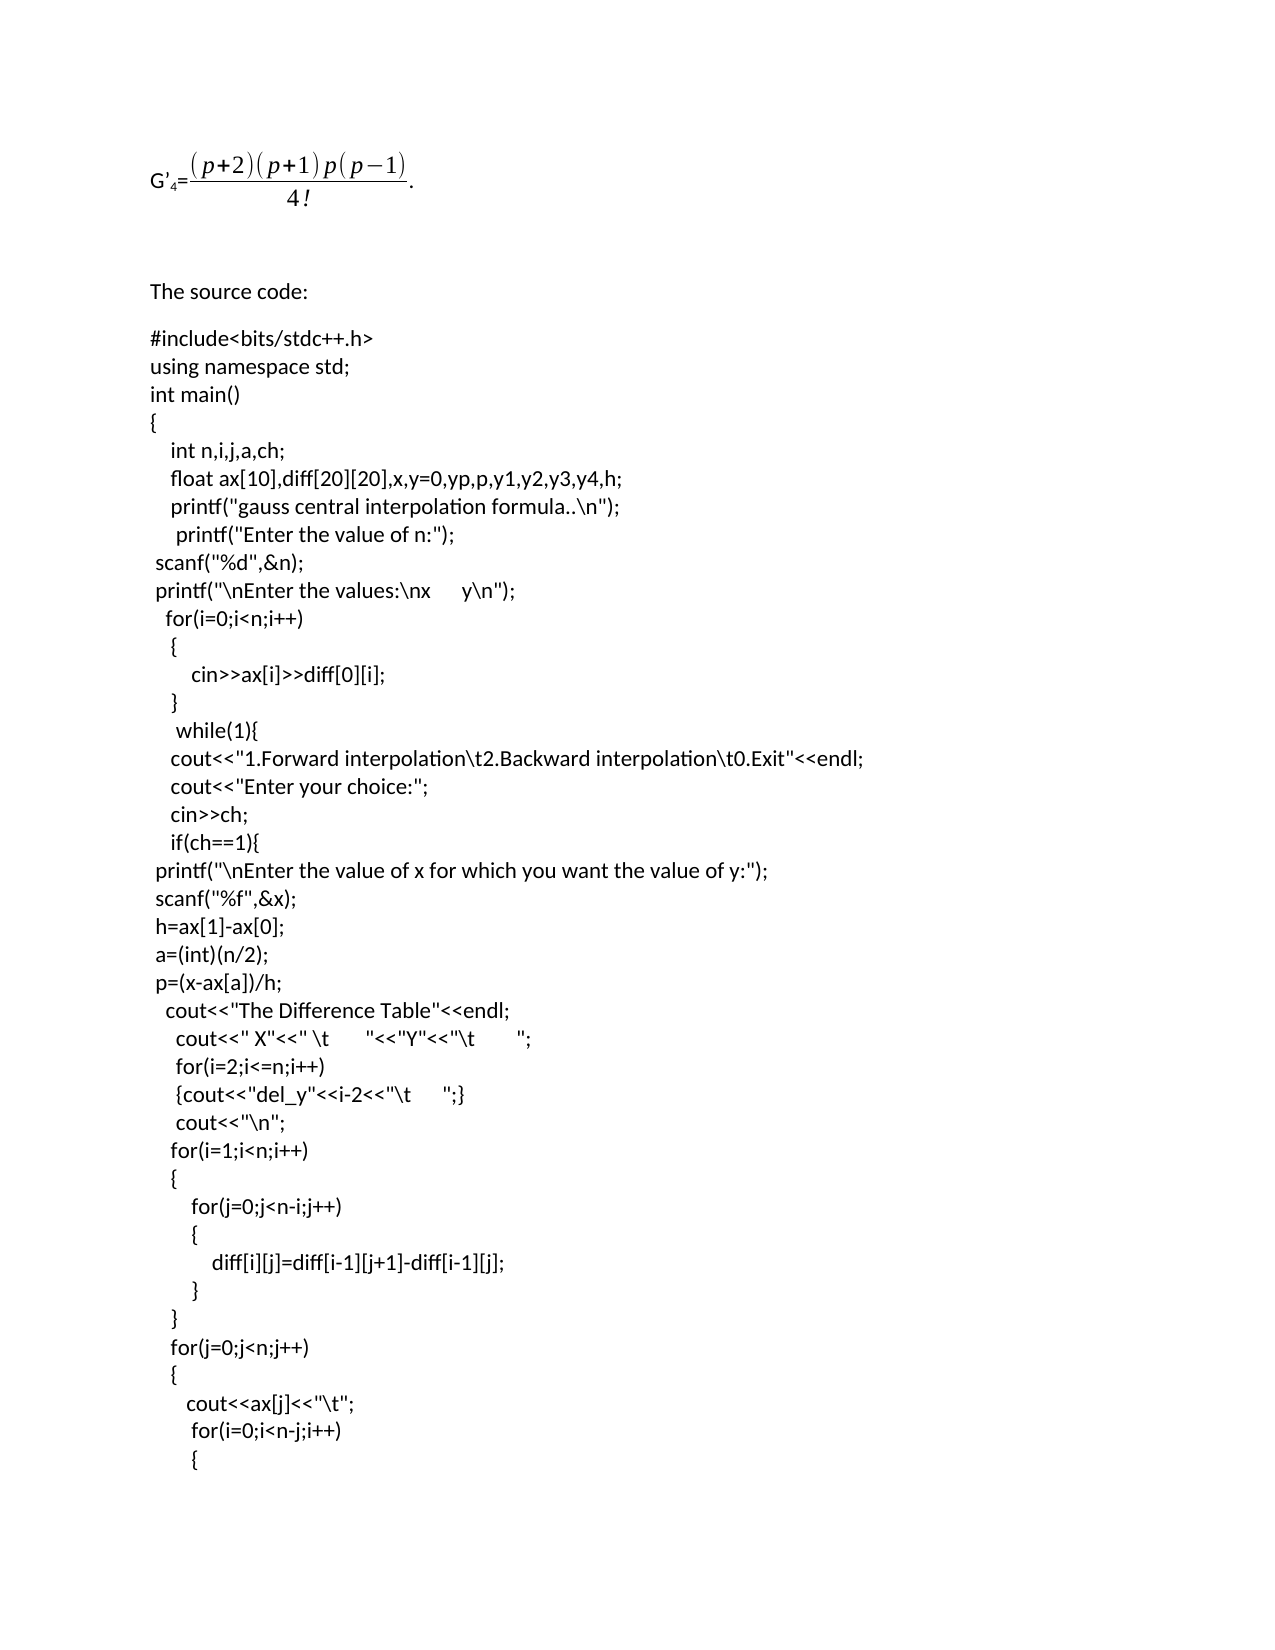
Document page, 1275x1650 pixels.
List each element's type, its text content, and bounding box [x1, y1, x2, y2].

text cout<<" X"<<" \t "<<"Y"<<"\t "; [150, 1024, 1125, 1052]
text cin>>ax[i]>>diff[0][i]; [150, 660, 1125, 688]
text { [150, 1361, 1125, 1389]
text cin>>ch; [150, 800, 1125, 828]
text } [150, 1304, 1125, 1333]
text printf("gauss central interpolation formula..\n"); [150, 492, 1125, 520]
text cout<<"1.Forward interpolation\t2.Backward interpolation\t0.Exit"<<endl; [150, 744, 1125, 772]
text } [150, 1277, 1125, 1304]
text { [150, 1221, 1125, 1248]
text for(i=1;i<n;i++) [150, 1136, 1125, 1164]
text p=(x-ax[a])/h; [150, 968, 1125, 996]
text scanf("%d",&n); [150, 548, 1125, 576]
text for(i=0;i<n-j;i++) [150, 1417, 1125, 1445]
text { [150, 1164, 1125, 1192]
text { [150, 408, 1125, 436]
text int main() [150, 380, 1125, 408]
text h=ax[1]-ax[0]; [150, 912, 1125, 940]
text cout<<"\n"; [150, 1108, 1125, 1136]
text cout<<ax[j]<<"\t"; [150, 1389, 1125, 1417]
text printf("\nEnter the values:\nx y\n"); [150, 576, 1125, 604]
text a=(int)(n/2); [150, 940, 1125, 968]
text printf("\nEnter the value of x for which you want the value of y:"); [150, 856, 1125, 884]
text scanf("%f",&x); [150, 884, 1125, 912]
text for(j=0;j<n-i;j++) [150, 1192, 1125, 1221]
text The source code: [150, 277, 1125, 305]
text if(ch==1){ [150, 828, 1125, 856]
text } [150, 688, 1125, 716]
text float ax[10],diff[20][20],x,y=0,yp,p,y1,y2,y3,y4,h; [150, 464, 1125, 492]
text { [150, 632, 1125, 660]
text cout<<"Enter your choice:"; [150, 772, 1125, 800]
text cout<<"The Difference Table"<<endl; [150, 996, 1125, 1024]
text #include<bits/stdc++.h> [150, 324, 1125, 352]
text for(j=0;j<n;j++) [150, 1333, 1125, 1361]
text for(i=2;i<=n;i++) [150, 1052, 1125, 1080]
text printf("Enter the value of n:"); [150, 520, 1125, 548]
text while(1){ [150, 716, 1125, 744]
text using namespace std; [150, 352, 1125, 380]
text G’4=. [150, 150, 1125, 211]
text diff[i][j]=diff[i-1][j+1]-diff[i-1][j]; [150, 1248, 1125, 1277]
text int n,i,j,a,ch; [150, 436, 1125, 464]
text {cout<<"del_y"<<i-2<<"\t ";} [150, 1080, 1125, 1108]
text { [150, 1445, 1125, 1473]
text for(i=0;i<n;i++) [150, 604, 1125, 632]
